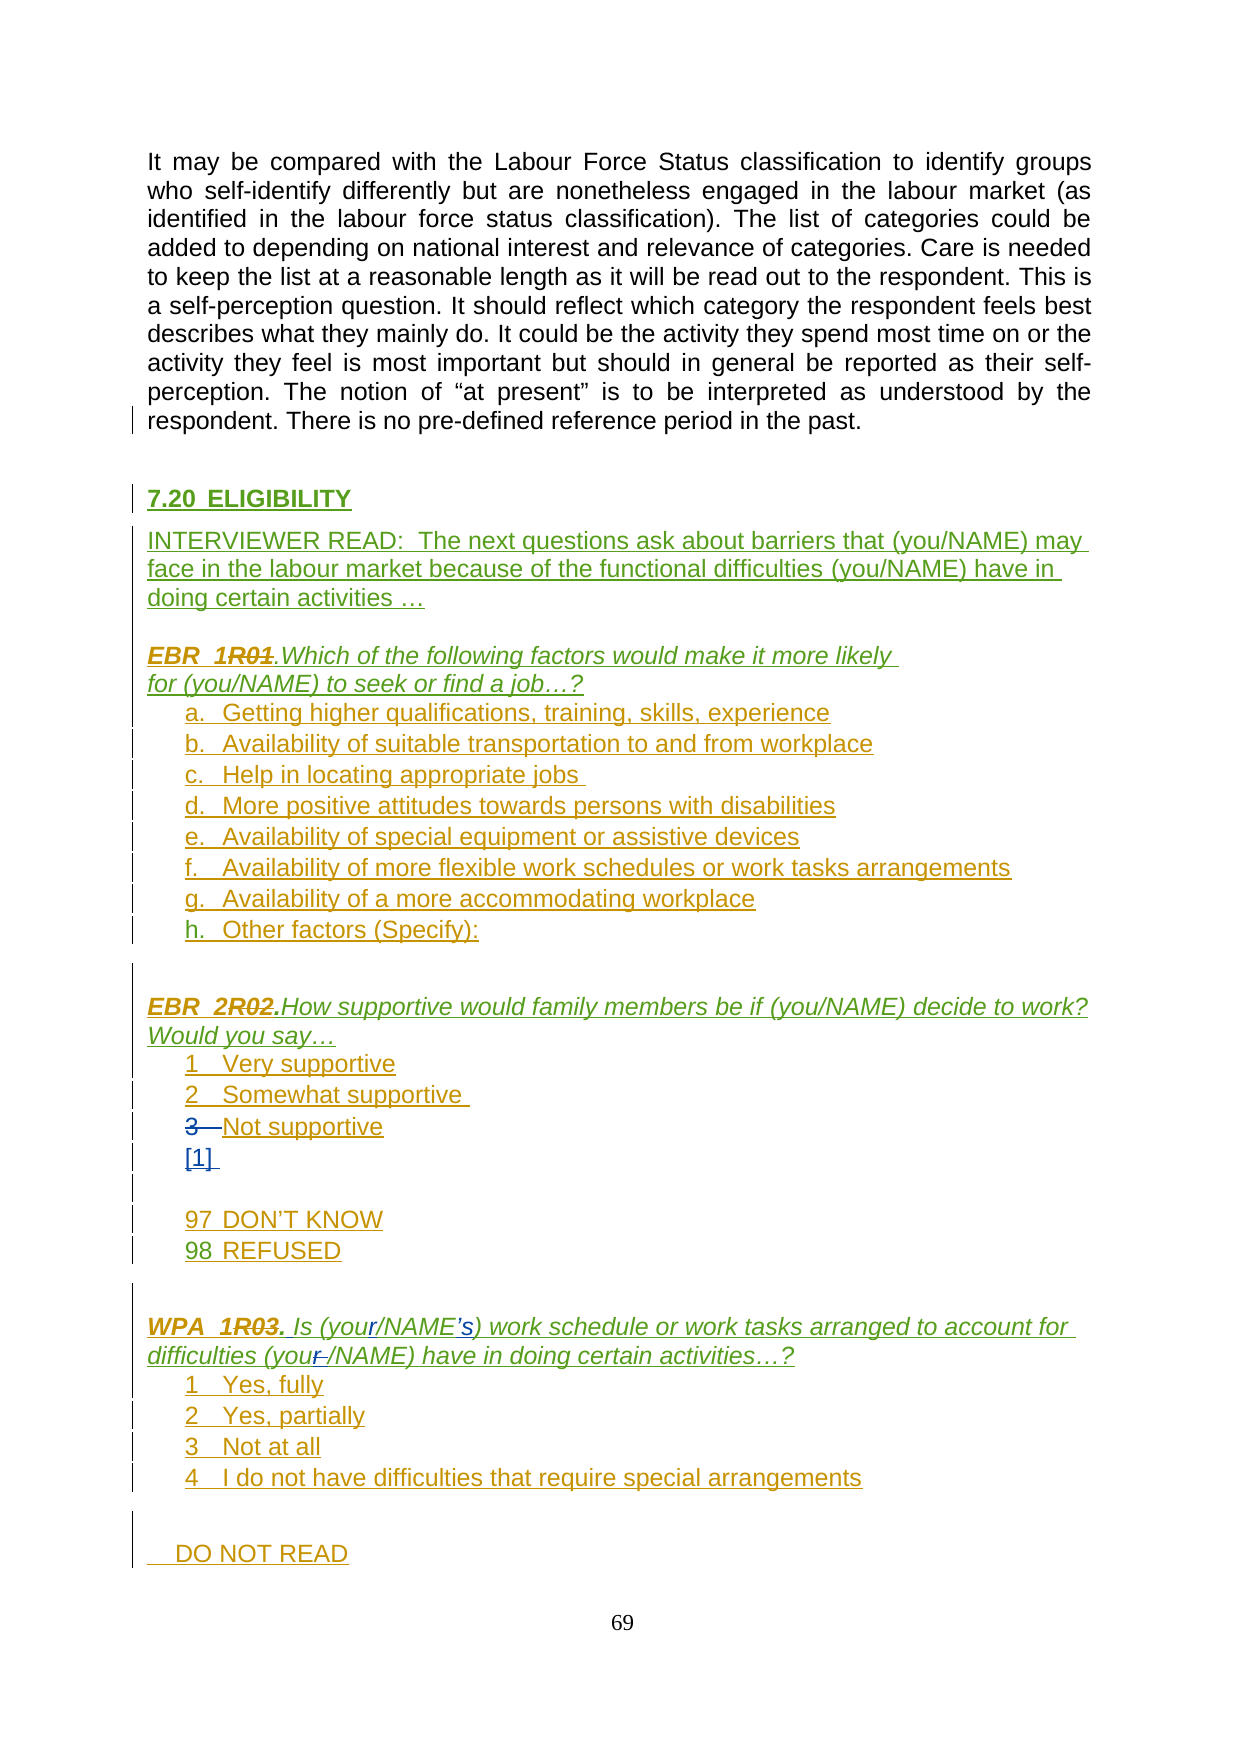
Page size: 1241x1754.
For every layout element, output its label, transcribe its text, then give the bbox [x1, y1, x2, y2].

text It may be compared with the Labour Force Status classification to identify groups who self-identify differently but are nonetheless engaged in the labour market (as identified in the labour force status classification). The list of categories could be added to depending on national interest and relevance of categories. Care is needed to keep the list at a reasonable length as it will be read out to the respondent. This is a self-perception question. It should reflect which category the respondent feels best describes what they mainly do. It could be the activity they spend most time on or the activity they feel is most important but should in general be reported as their self-perception. The notion of “at present” is to be interpreted as understood by the respondent. There is no pre-defined reference period in the past. [147, 147, 1093, 434]
